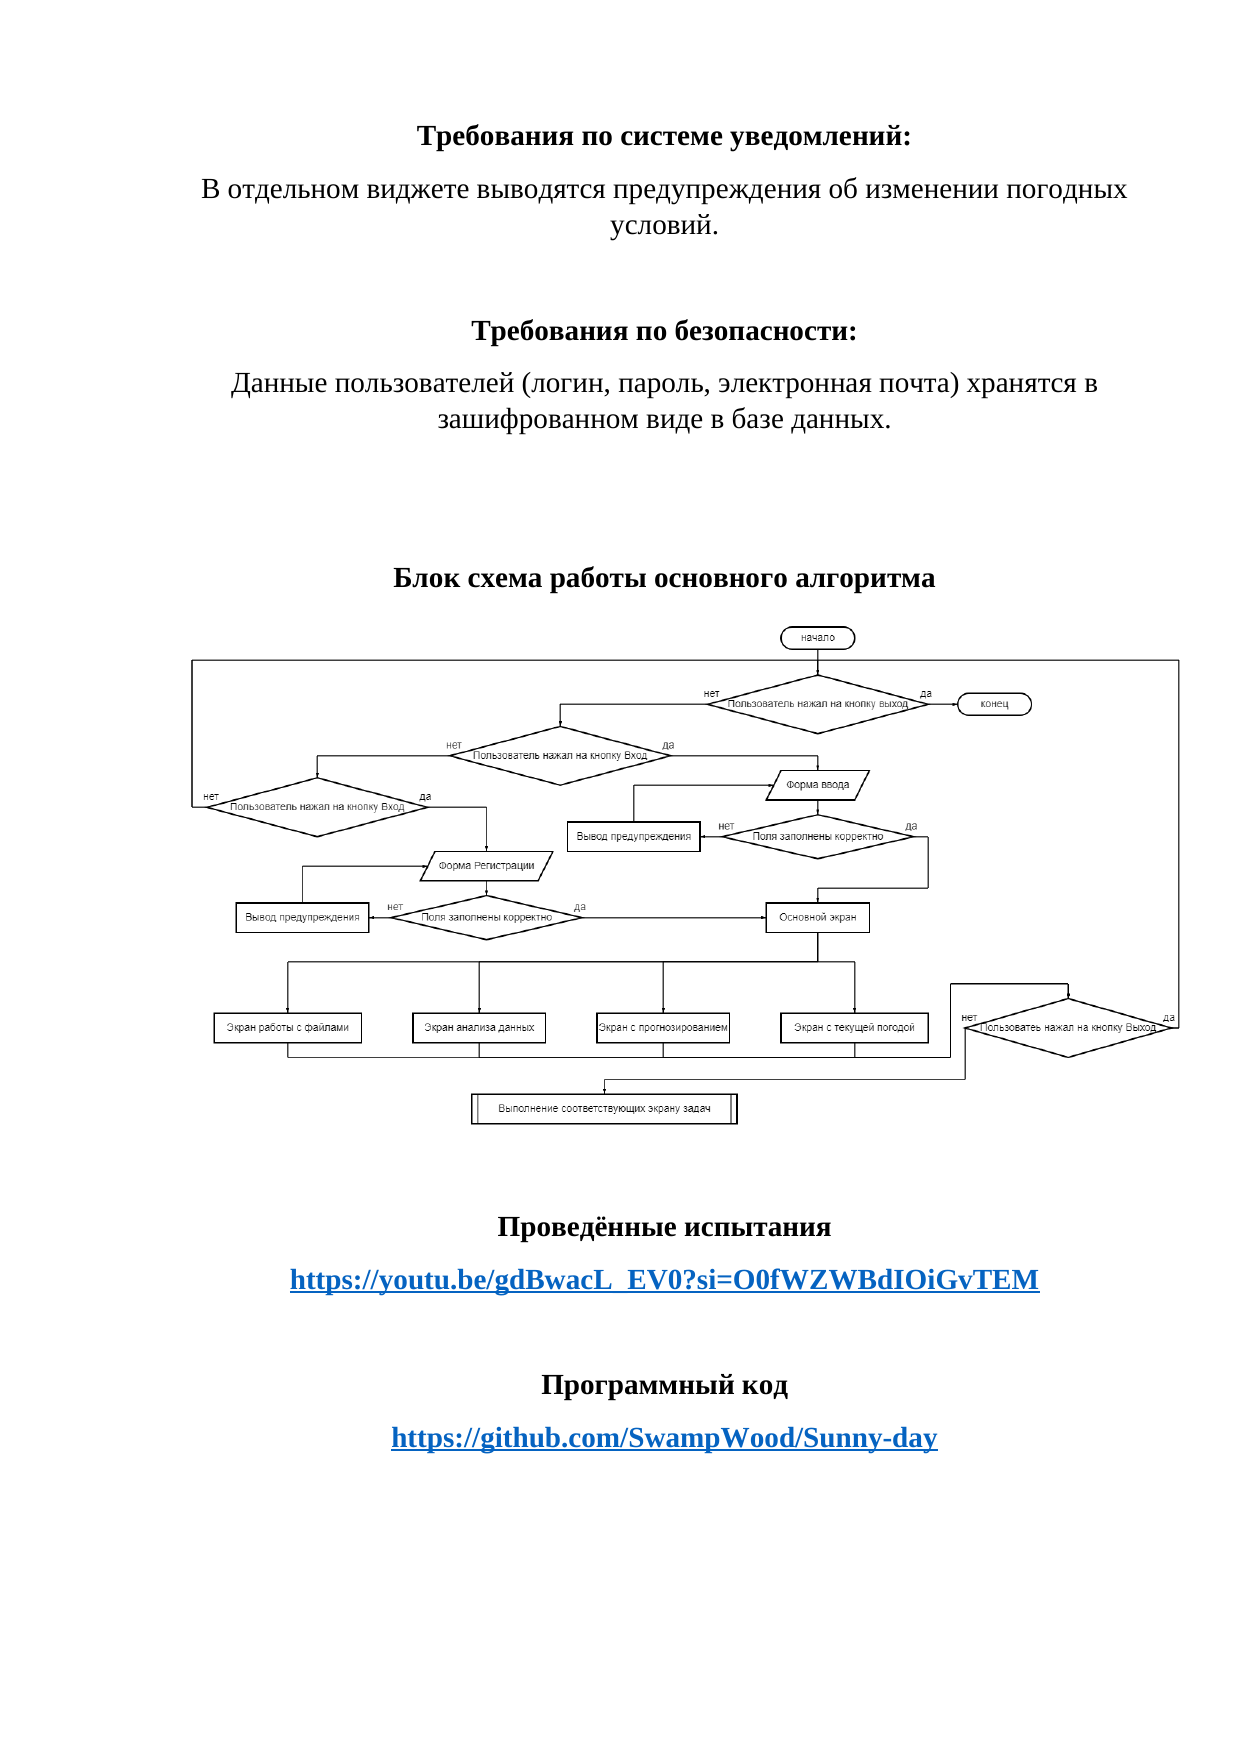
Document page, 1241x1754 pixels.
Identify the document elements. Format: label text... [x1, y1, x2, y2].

text Проведённые испытания [177, 1209, 1152, 1242]
text Данные пользователей (логин, пароль, электронная почта) хранятся в зашифрованном виде в базе данных. [177, 366, 1152, 435]
text https://youtu.be/gdBwacL_EV0?si=O0fWZWBdIOiGvTEM [177, 1262, 1152, 1295]
text Блок схема работы основного алгоритма [177, 560, 1152, 594]
text Требования по системе уведомлений: [177, 118, 1152, 152]
text https://github.com/SwampWood/Sunny-day [177, 1420, 1152, 1454]
text В отдельном виджете выводятся предупреждения об изменении погодных условий. [177, 171, 1152, 241]
text Программный код [177, 1367, 1152, 1401]
picture [177, 612, 1193, 1138]
text Требования по безопасности: [177, 313, 1152, 346]
